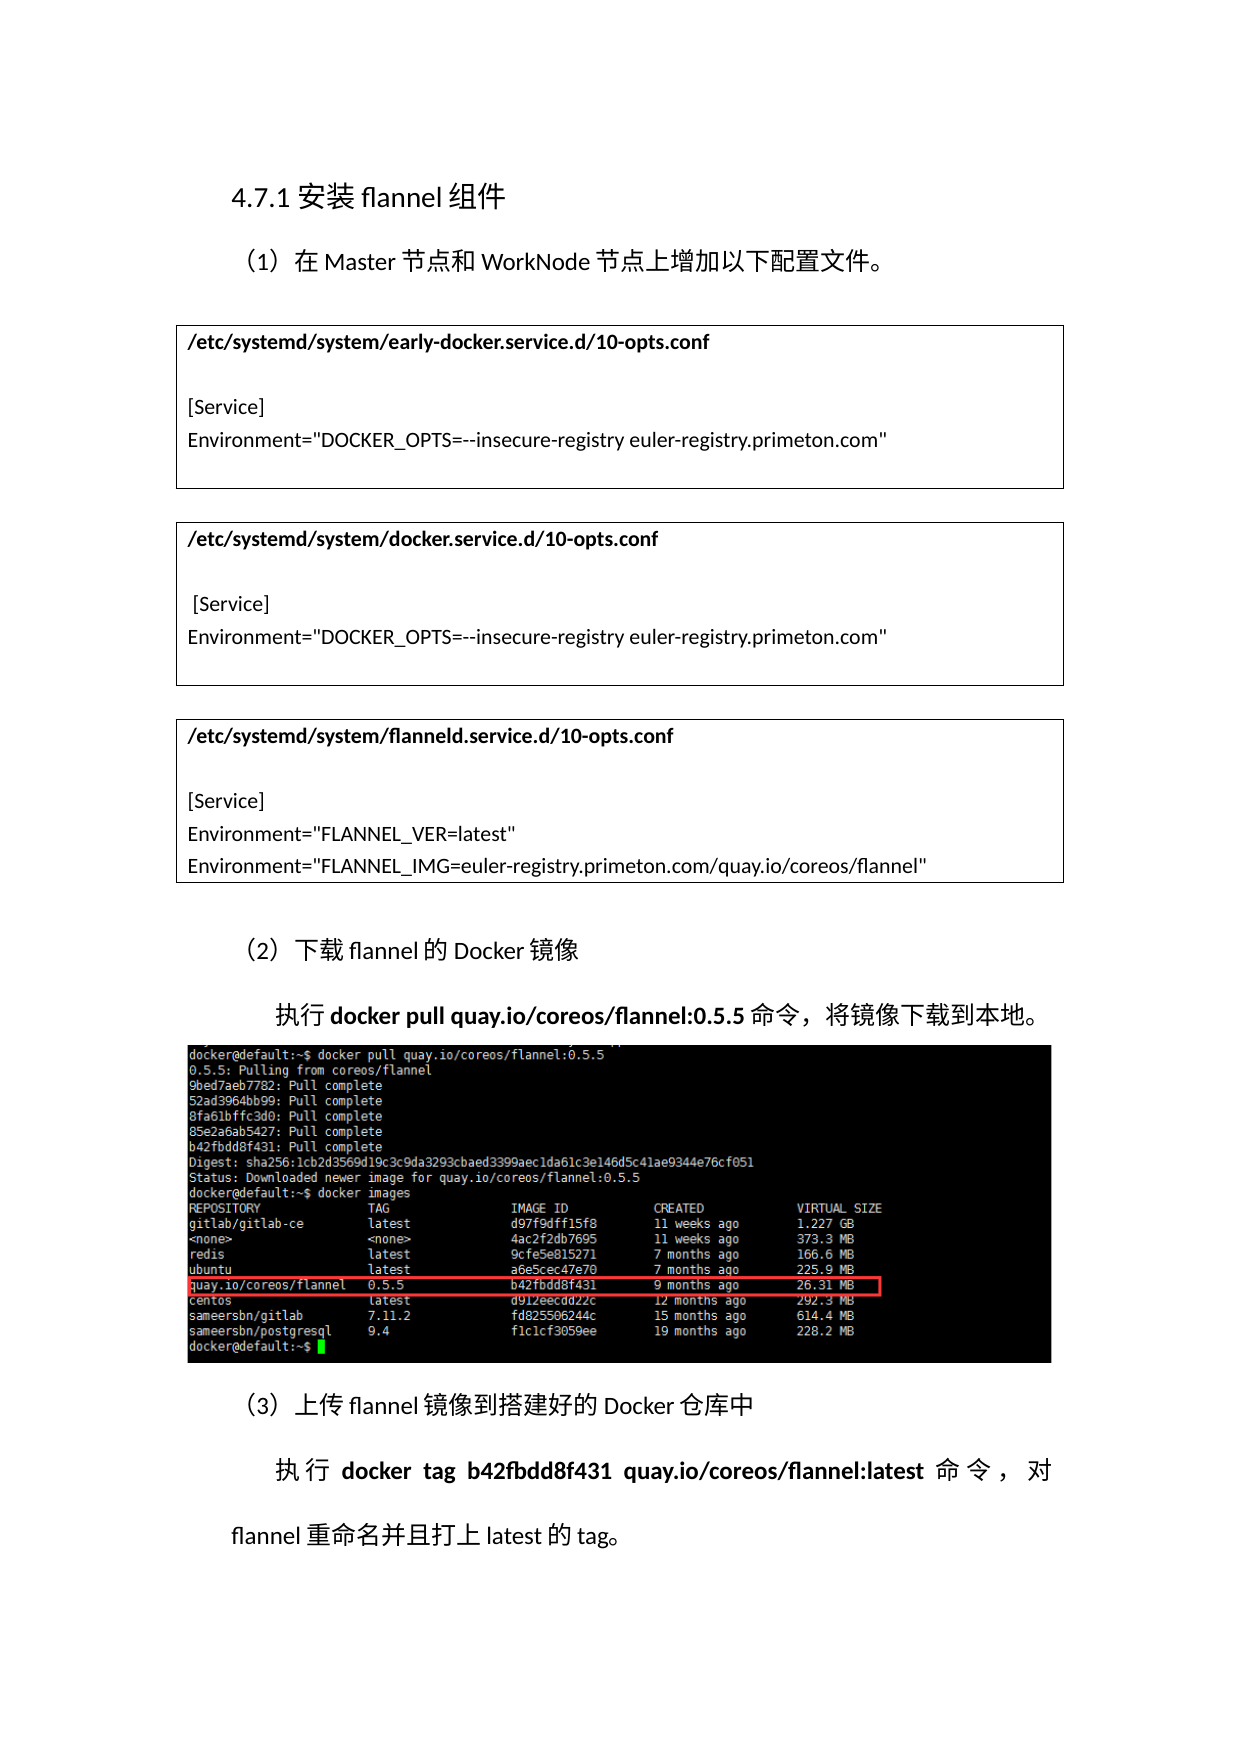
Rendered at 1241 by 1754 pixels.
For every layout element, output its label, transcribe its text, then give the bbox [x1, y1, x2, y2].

picture [187, 1045, 1052, 1363]
table_header /etc/systemd/system/flanneld.service.d/10-opts.conf [Service] Environment="FLANNEL_VER=latest" Environment="FLANNEL_IMG=euler-registry.primeton.com/quay.io/coreos/flannel" [177, 720, 1063, 882]
list 在Master节点和WorkNode节点上增加以下配置文件。 [187, 227, 1053, 292]
text 4.7.1 安装flannel组件 [187, 162, 1053, 227]
table_header /etc/systemd/system/early-docker.service.d/10-opts.conf [Service] Environment="DOCKER_OPTS=--insecure-registry euler-registry.primeton.com" [177, 326, 1063, 488]
list 下载flannel的Docker镜像 [187, 916, 1053, 981]
table_header /etc/systemd/system/docker.service.d/10-opts.conf [Service] Environment="DOCKER_OPTS=--insecure-registry euler-registry.primeton.com" [177, 523, 1063, 685]
text 执行docker pull quay.io/coreos/flannel:0.5.5命令，将镜像下载到本地。 [231, 981, 1053, 1046]
text 执行docker tag b42fbdd8f431 quay.io/coreos/flannel:latest命令，对flannel重命名并且打上latest的tag。 [231, 1436, 1053, 1566]
list 上传flannel镜像到搭建好的Docker仓库中 [187, 1371, 1053, 1436]
